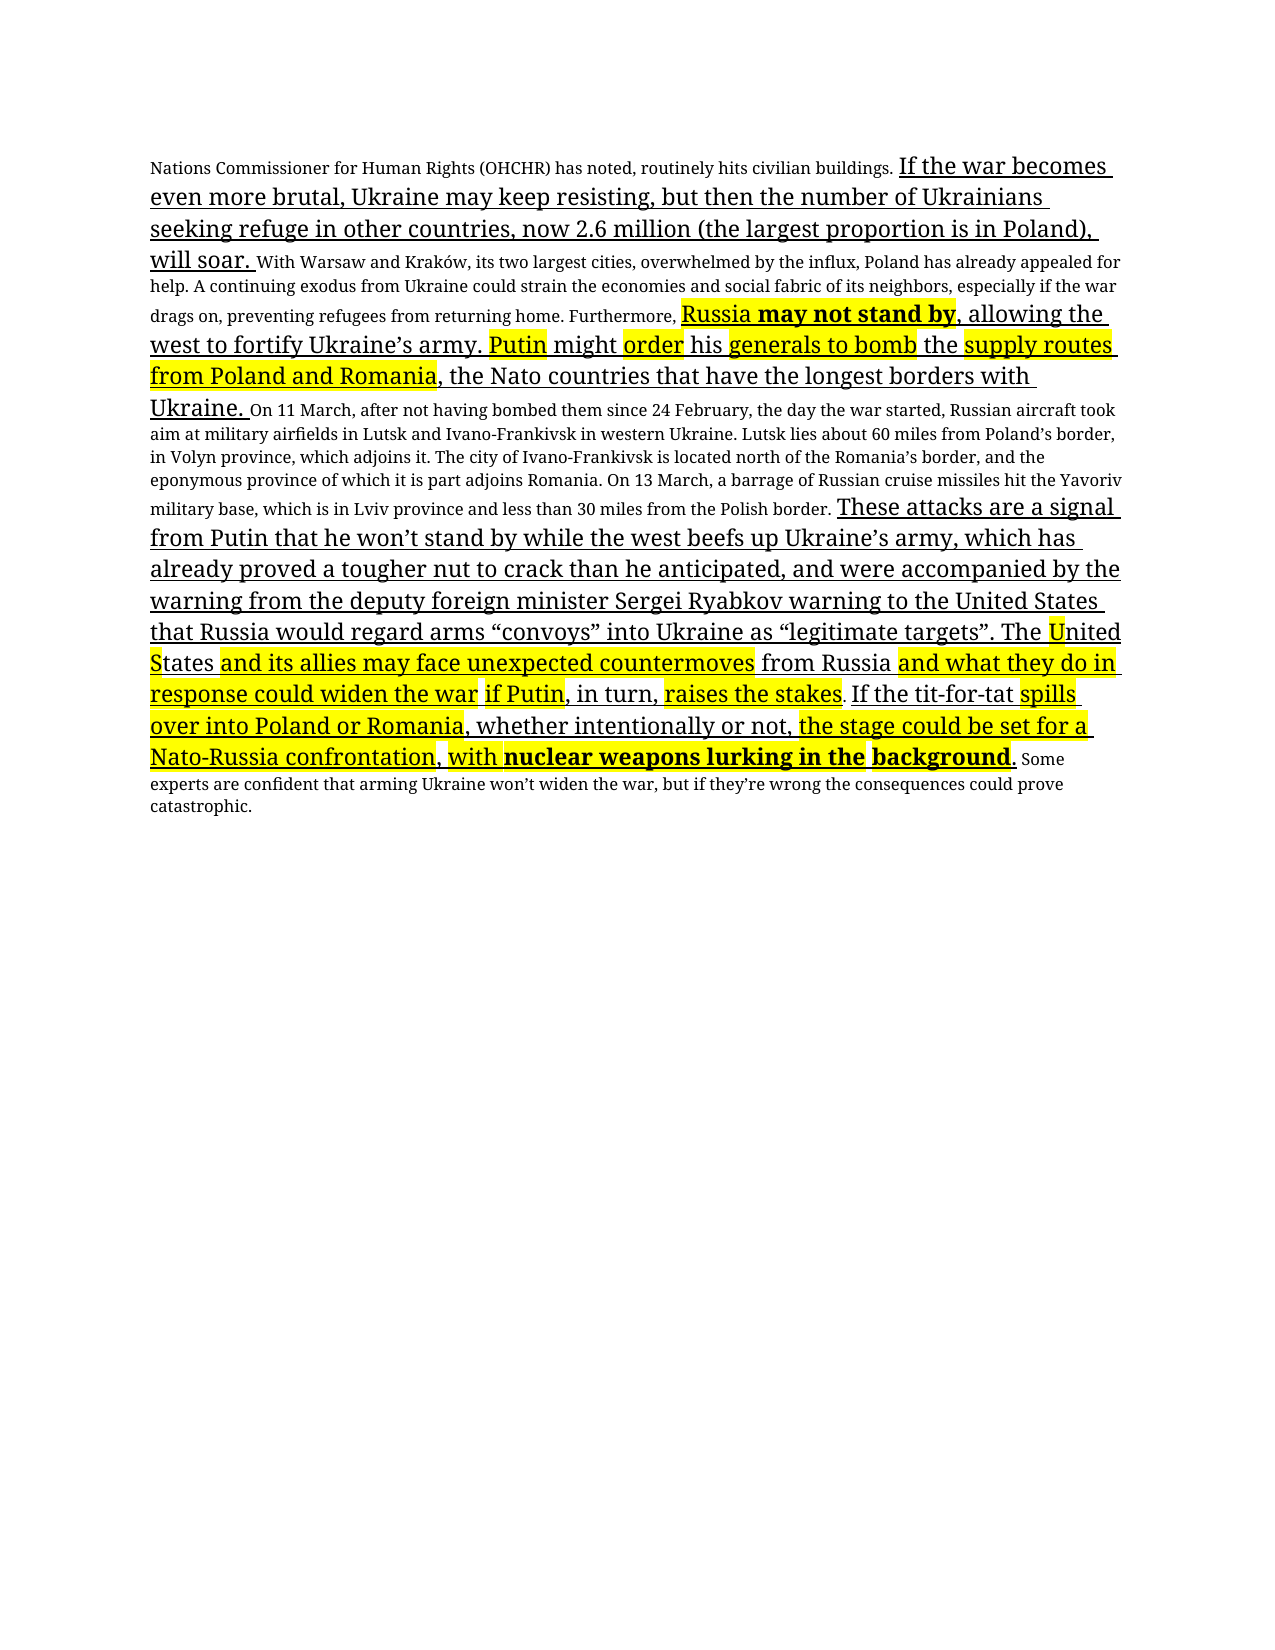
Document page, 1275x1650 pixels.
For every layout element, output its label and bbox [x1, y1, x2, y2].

text [150, 150, 1125, 817]
